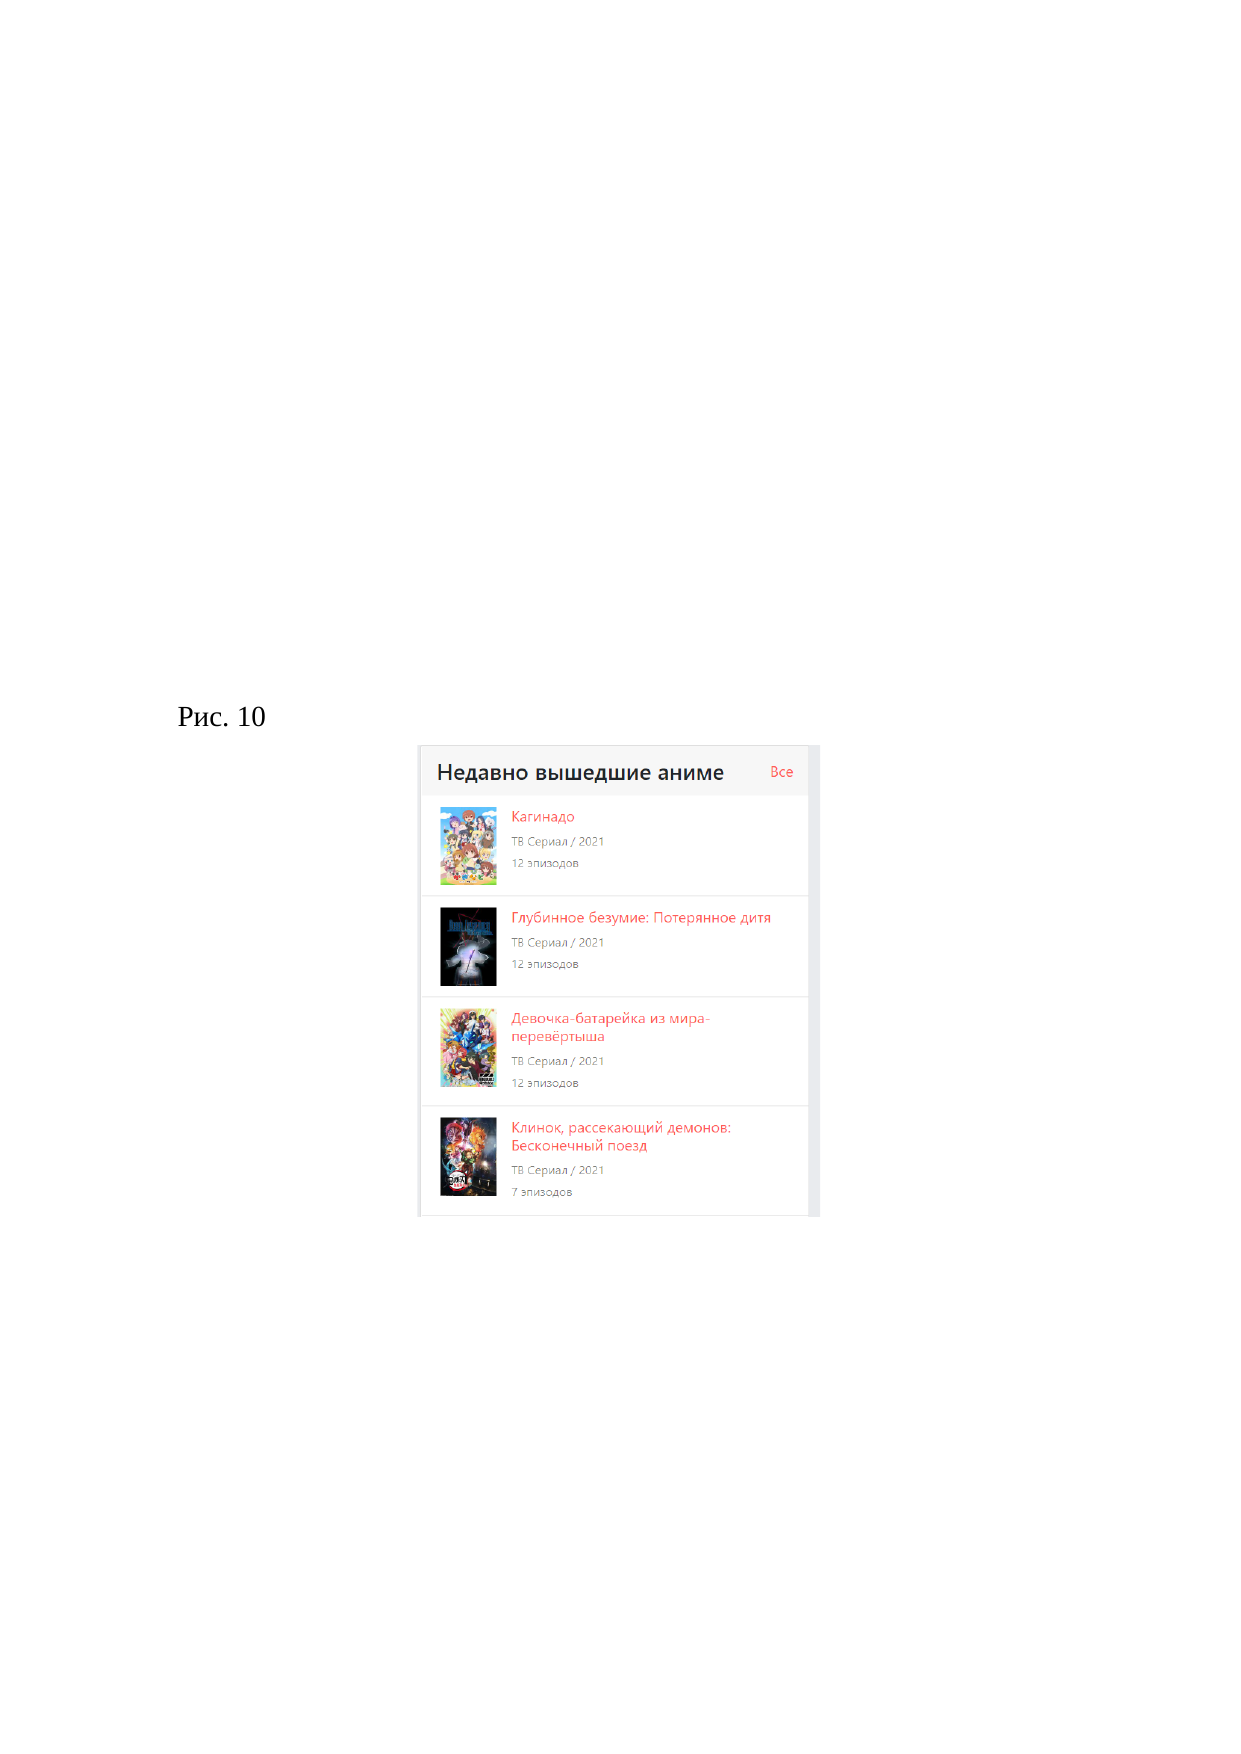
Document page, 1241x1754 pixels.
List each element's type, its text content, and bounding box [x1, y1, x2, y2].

picture [417, 745, 820, 1217]
text Рис. 10 [177, 699, 1152, 733]
